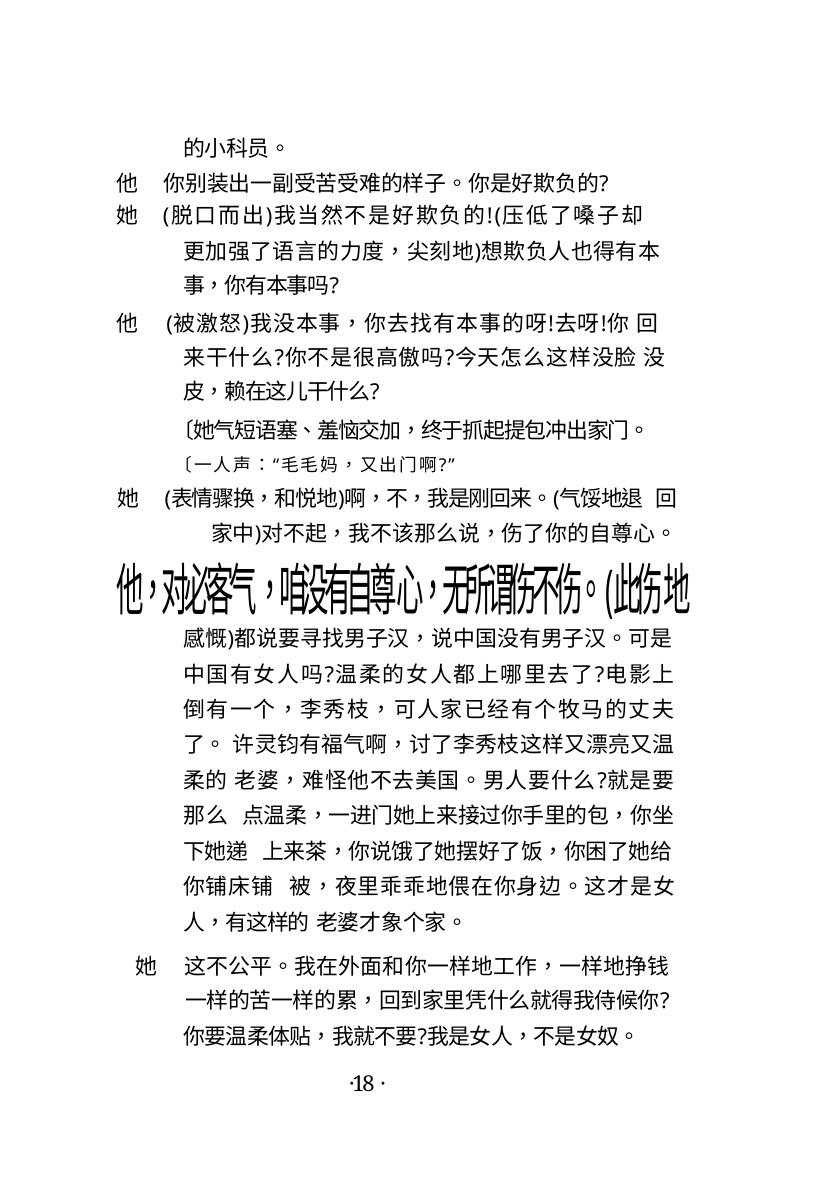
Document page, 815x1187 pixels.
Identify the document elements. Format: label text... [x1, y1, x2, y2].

text 他 你别装出一副受苦受难的样子。你是好欺负的? [117, 169, 692, 196]
text 的小科员。 [183, 134, 692, 162]
text 感慨)都说要寻找男子汉，说中国没有男子汉。可是 中国有女人吗?温柔的女人都上哪里去了?电影上 倒有一个，李秀枝，可人家已经有个牧马的丈夫了。 许灵钧有福气啊，讨了李秀枝这样又漂亮又温柔的 老婆，难怪他不去美国。男人要什么?就是要那么 点温柔，一进门她上来接过你手里的包，你坐下她递 上来茶，你说饿了她摆好了饭，你困了她给你铺床铺 被，夜里乖乖地偎在你身边。这才是女人，有这样的 老婆才象个家。 [183, 623, 674, 936]
text 你要温柔体贴，我就不要?我是女人，不是女奴。 [183, 1023, 692, 1050]
text 他，对必客气，咱没有自尊心，无所谓伤不伤。(此伤地 [117, 559, 692, 623]
text 她 这不公平。我在外面和你一样地工作，一样地挣钱 一样的苦一样的累，回到家里凭什么就得我侍候你? [117, 951, 669, 1015]
text 她 (脱口而出)我当然不是好欺负的!(压低了嗓子却 [117, 203, 692, 229]
text 更加强了语言的力度，尖刻地)想欺负人也得有本 事，你有本事吗? [183, 236, 666, 299]
text 〔她气短语塞、羞恼交加，终于抓起提包冲出家门。 〔一人声：“毛毛妈，又出门啊?” [172, 415, 651, 476]
text 他 (被激怒)我没本事，你去找有本事的呀!去呀!你 回来干什么?你不是很高傲吗?今天怎么这样没脸 没皮，赖在这儿干什么? [117, 307, 665, 406]
text 她 (表情骤换，和悦地)啊，不，我是刚回来。(气馁地退 回家中)对不起，我不该那么说，伤了你的自尊心。 [117, 483, 677, 548]
